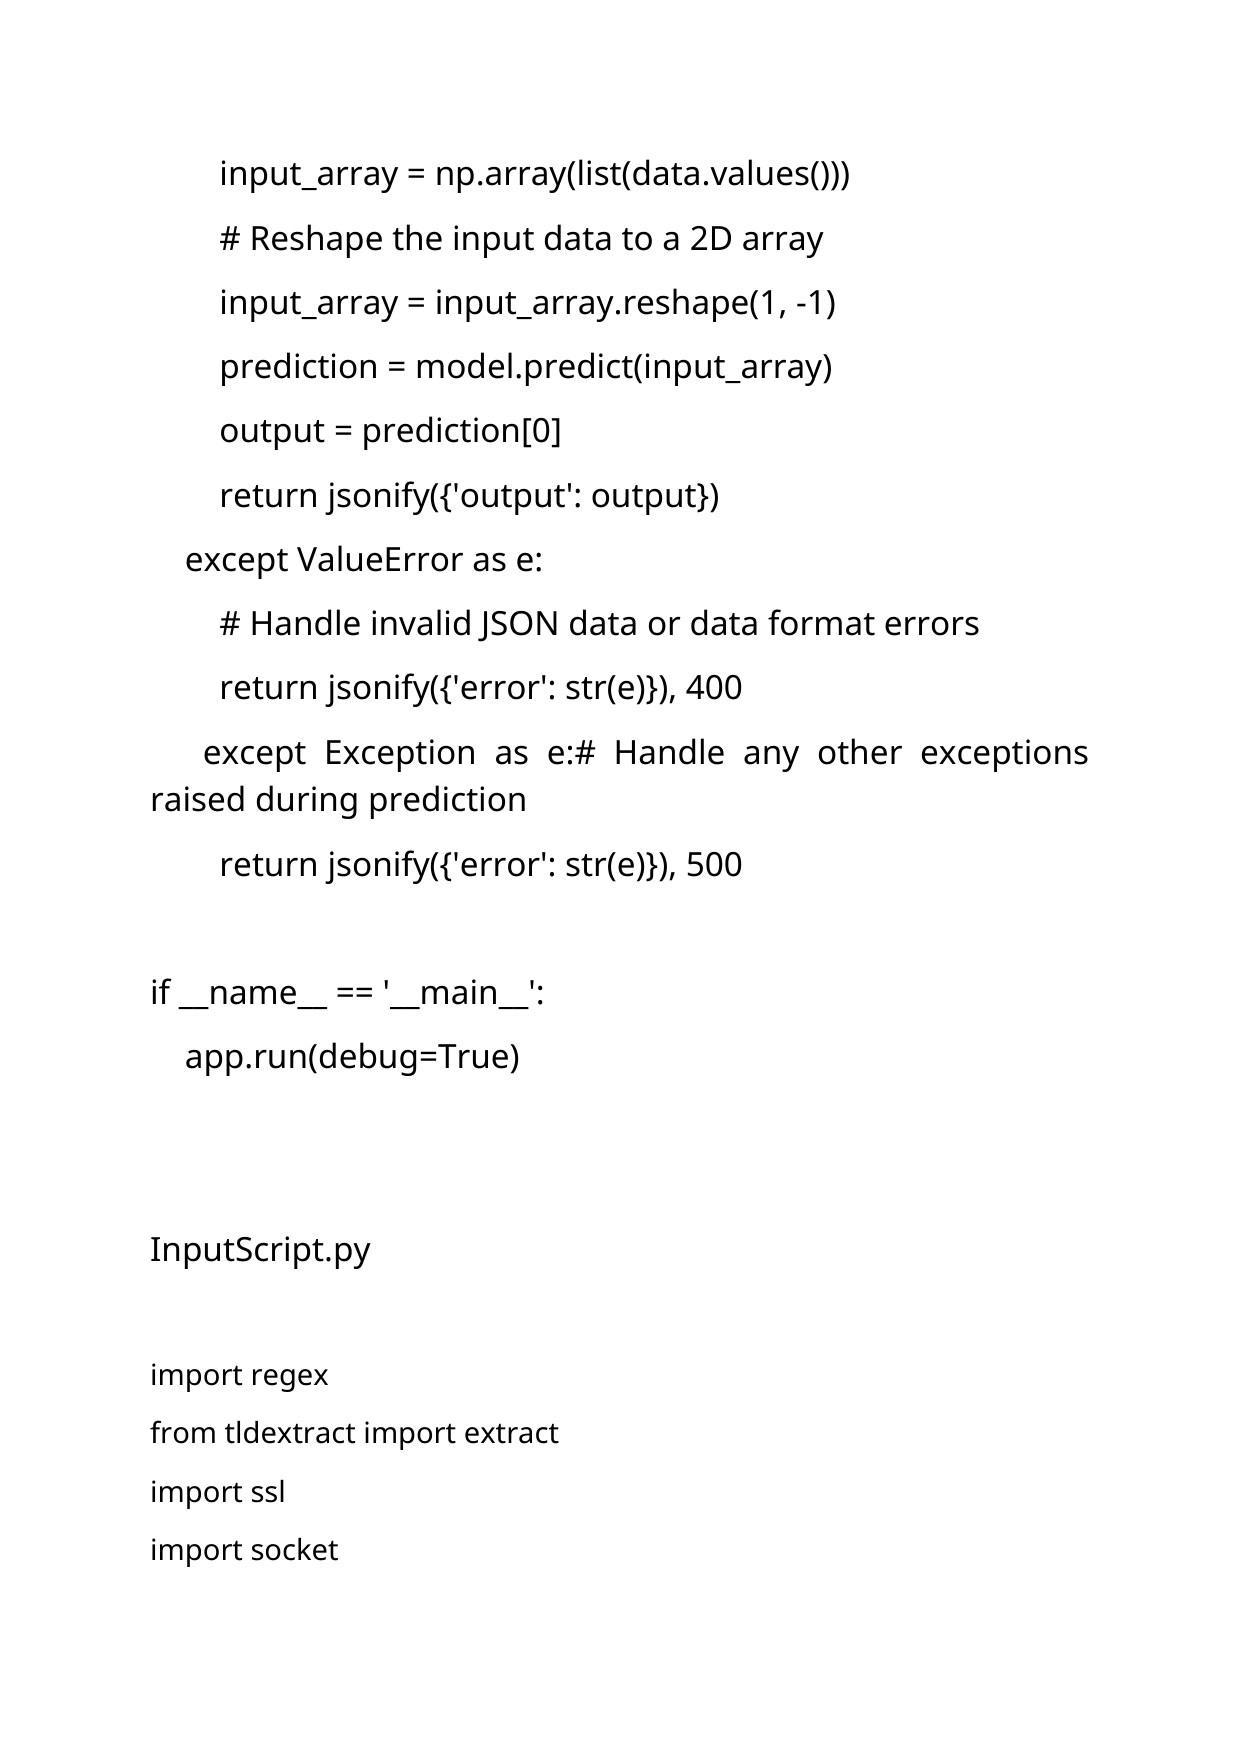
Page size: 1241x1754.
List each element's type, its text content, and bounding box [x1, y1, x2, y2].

text InputScript.py [150, 1226, 1090, 1271]
text except Exception as e:# Handle any other exceptions raised during prediction [150, 728, 1090, 821]
text import ssl [150, 1471, 1090, 1511]
text # Handle invalid JSON data or data format errors [150, 600, 1090, 645]
text input_array = np.array(list(data.values())) [150, 150, 1090, 195]
text from tldextract import extract [150, 1413, 1090, 1452]
text app.run(debug=True) [150, 1033, 1090, 1078]
text # Reshape the input data to a 2D array [150, 214, 1090, 260]
text except ValueError as e: [150, 536, 1090, 581]
text output = prediction[0] [150, 407, 1090, 452]
text return jsonify({'error': str(e)}), 400 [150, 664, 1090, 709]
text import socket [150, 1529, 1090, 1569]
text return jsonify({'error': str(e)}), 500 [150, 840, 1090, 886]
text input_array = input_array.reshape(1, -1) [150, 278, 1090, 324]
text import regex [150, 1354, 1090, 1394]
text return jsonify({'output': output}) [150, 471, 1090, 517]
text prediction = model.predict(input_array) [150, 343, 1090, 388]
text if __name__ == '__main__': [150, 969, 1090, 1014]
